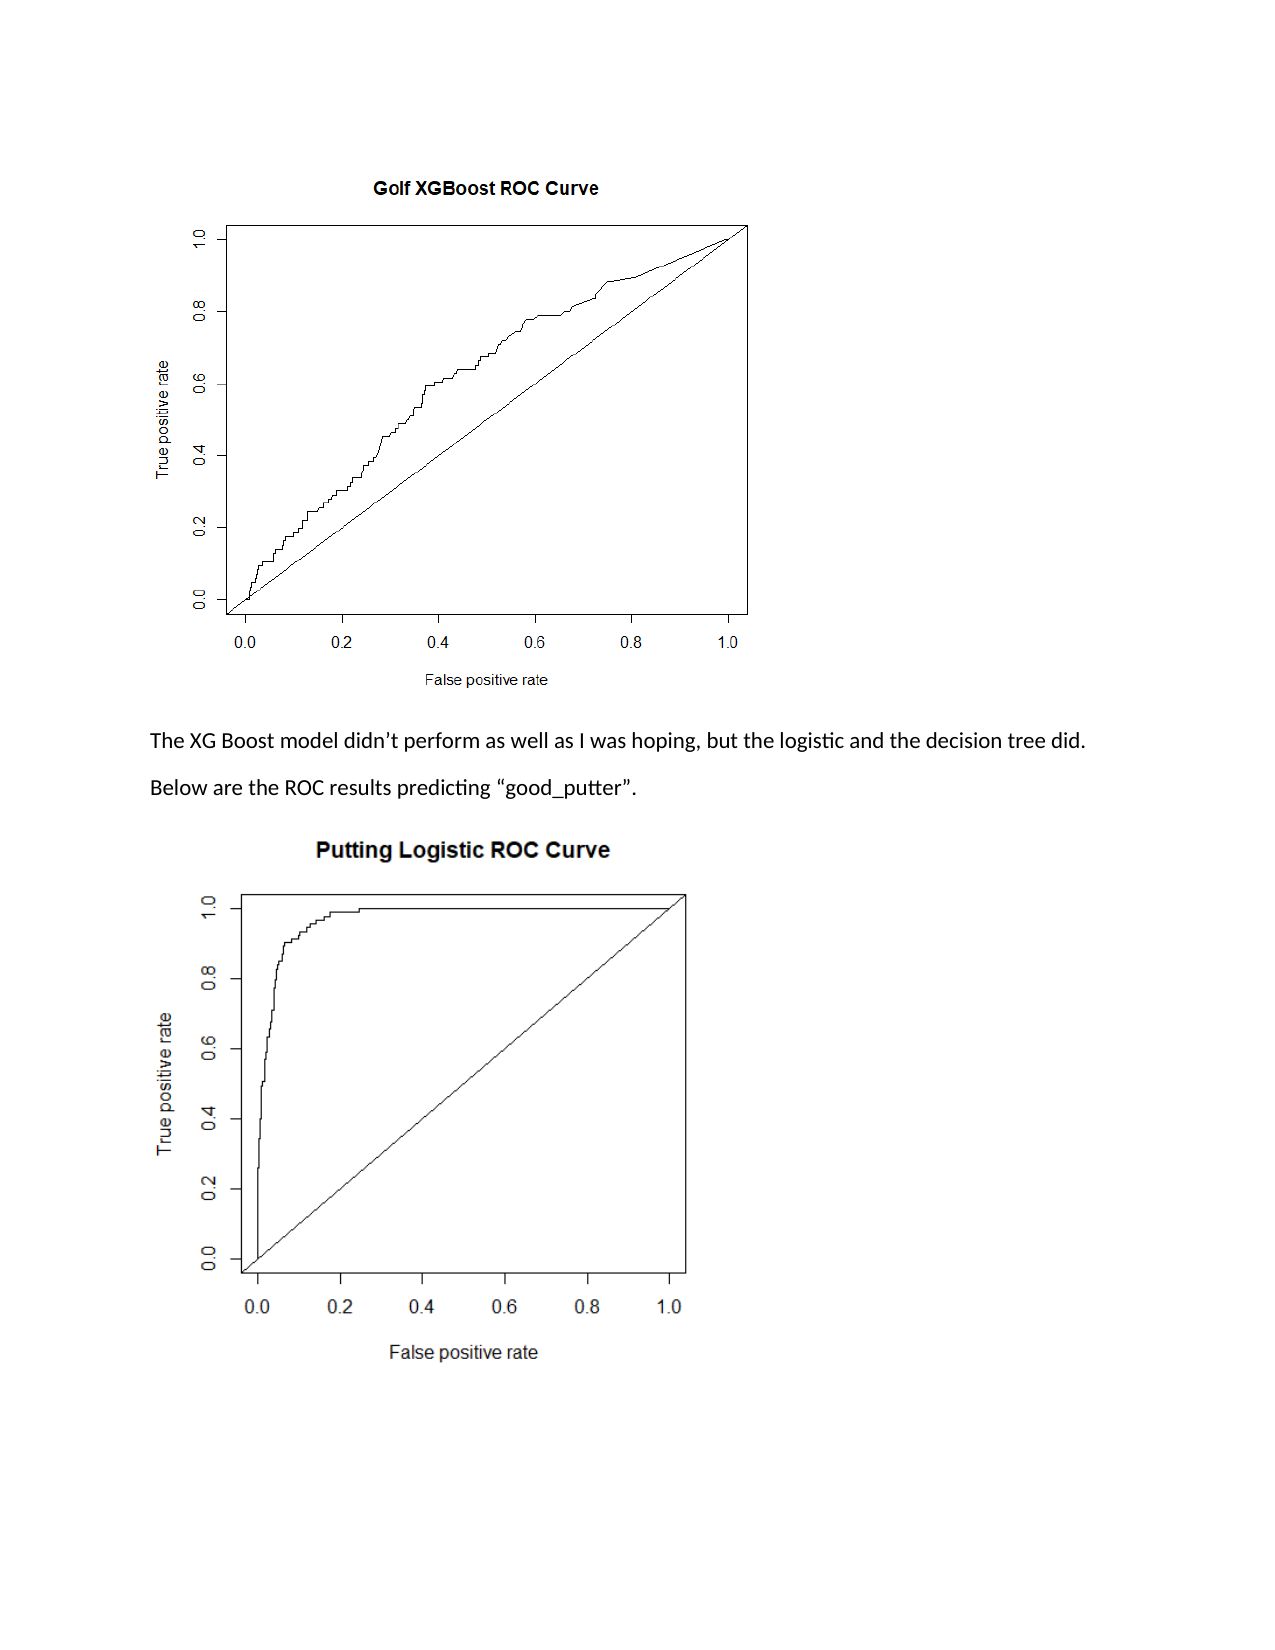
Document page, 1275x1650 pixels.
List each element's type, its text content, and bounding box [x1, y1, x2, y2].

picture [150, 803, 733, 1387]
picture [150, 150, 786, 708]
text The XG Boost model didn’t perform as well as I was hoping, but the logistic and the decision tree did. [150, 727, 1125, 755]
